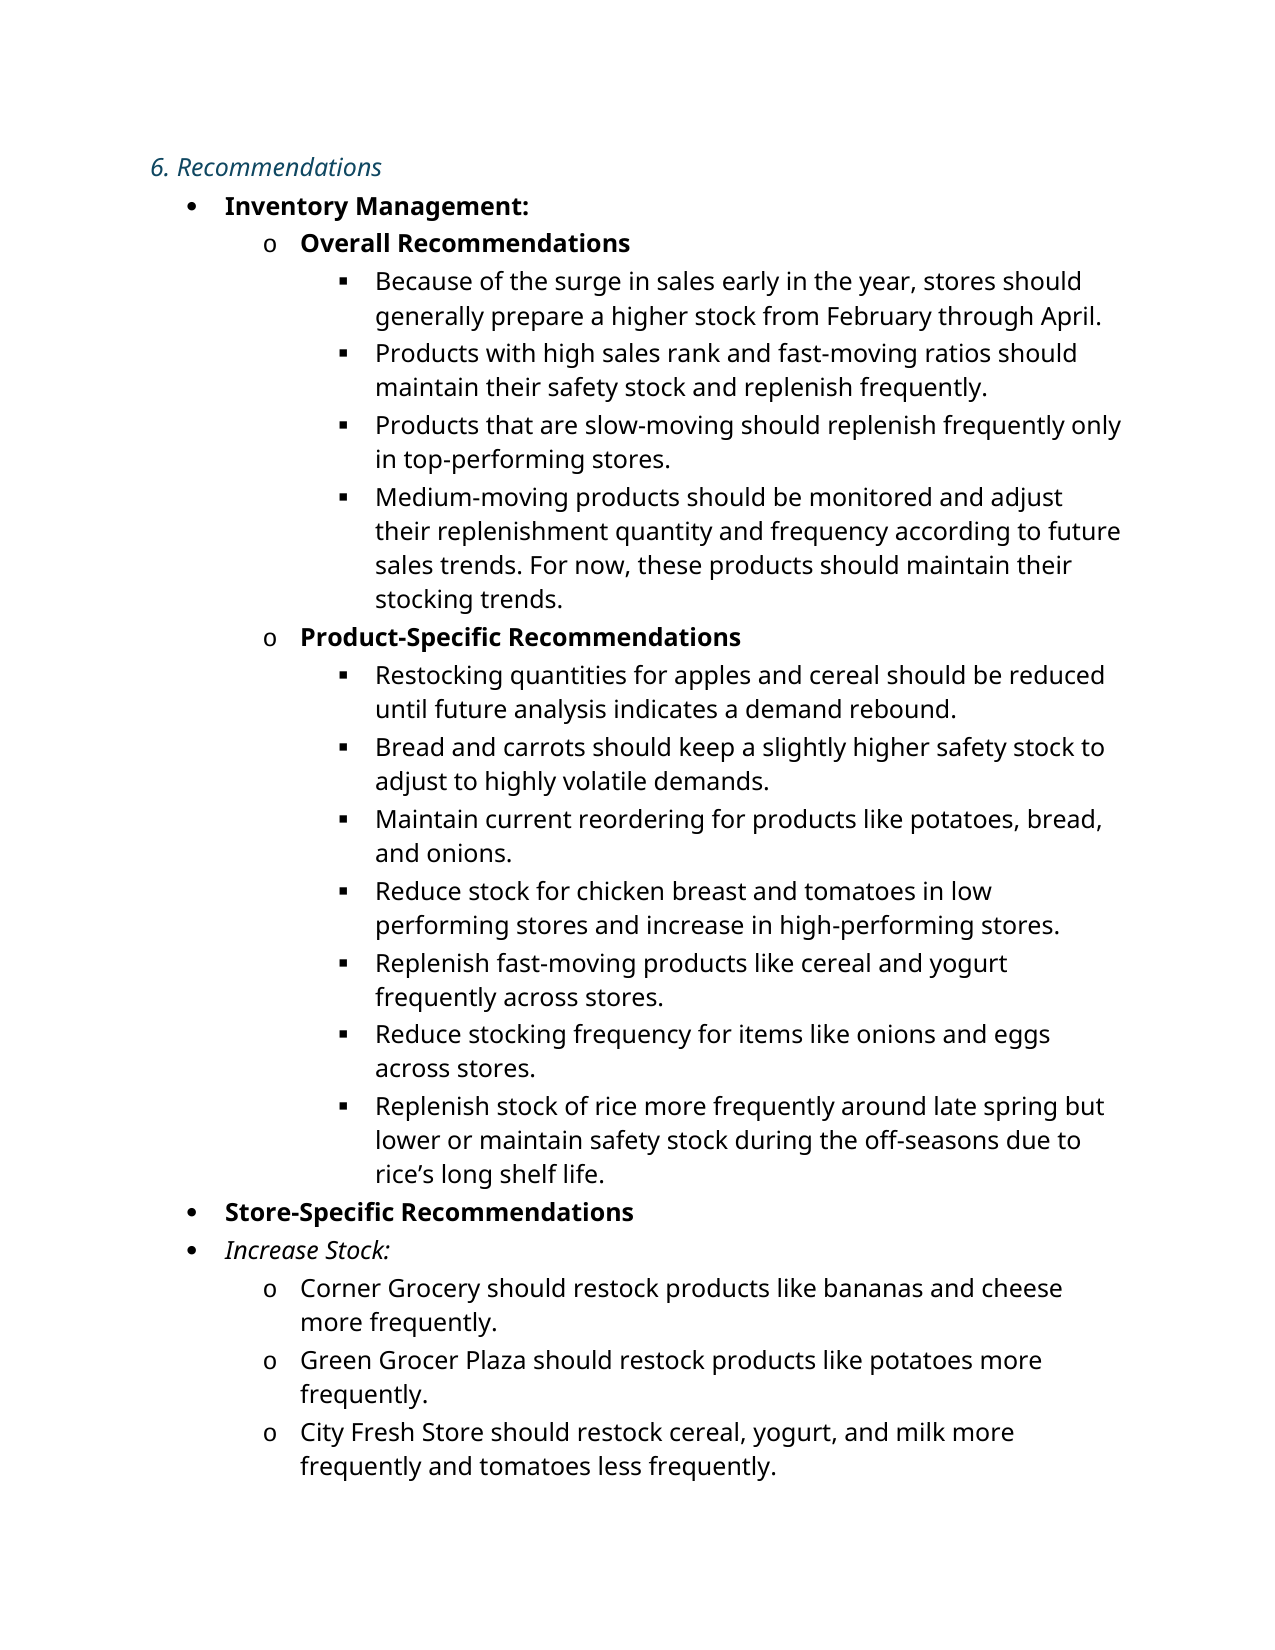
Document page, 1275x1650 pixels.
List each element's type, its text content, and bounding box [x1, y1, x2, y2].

list City Fresh Store should restock cereal, yogurt, and milk more frequently and tomatoes less frequently. [262, 1415, 1125, 1483]
list Product-Specific Recommendations [262, 620, 1125, 654]
list Replenish stock of rice more frequently around late spring but lower or maintain safety stock during the off-seasons due to rice’s long shelf life. [337, 1089, 1125, 1191]
list Because of the surge in sales early in the year, stores should generally prepare a higher stock from February through April. [337, 264, 1125, 332]
list Restocking quantities for apples and cereal should be reduced until future analysis indicates a demand rebound. [337, 658, 1125, 726]
list Inventory Management: [187, 188, 1125, 222]
list Reduce stocking frequency for items like onions and eggs across stores. [337, 1017, 1125, 1085]
list Store-Specific Recommendations [187, 1195, 1125, 1229]
list Reduce stock for chicken breast and tomatoes in low performing stores and increase in high-performing stores. [337, 873, 1125, 941]
list Bread and carrots should keep a slightly higher safety stock to adjust to highly volatile demands. [337, 729, 1125, 798]
list Corner Grocery should restock products like bananas and cheese more frequently. [262, 1271, 1125, 1339]
list Overall Recommendations [262, 226, 1125, 260]
list Increase Stock: [187, 1233, 1125, 1267]
list Replenish fast-moving products like cereal and yogurt frequently across stores. [337, 945, 1125, 1013]
list Products with high sales rank and fast-moving ratios should maintain their safety stock and replenish frequently. [337, 336, 1125, 404]
list Maintain current reordering for products like potatoes, bread, and onions. [337, 801, 1125, 869]
subtitle 6. Recommendations [150, 150, 1125, 184]
list Products that are slow-moving should replenish frequently only in top-performing stores. [337, 408, 1125, 476]
list Green Grocer Plaza should restock products like potatoes more frequently. [262, 1343, 1125, 1411]
list Medium-moving products should be monitored and adjust their replenishment quantity and frequency according to future sales trends. For now, these products should maintain their stocking trends. [337, 480, 1125, 616]
